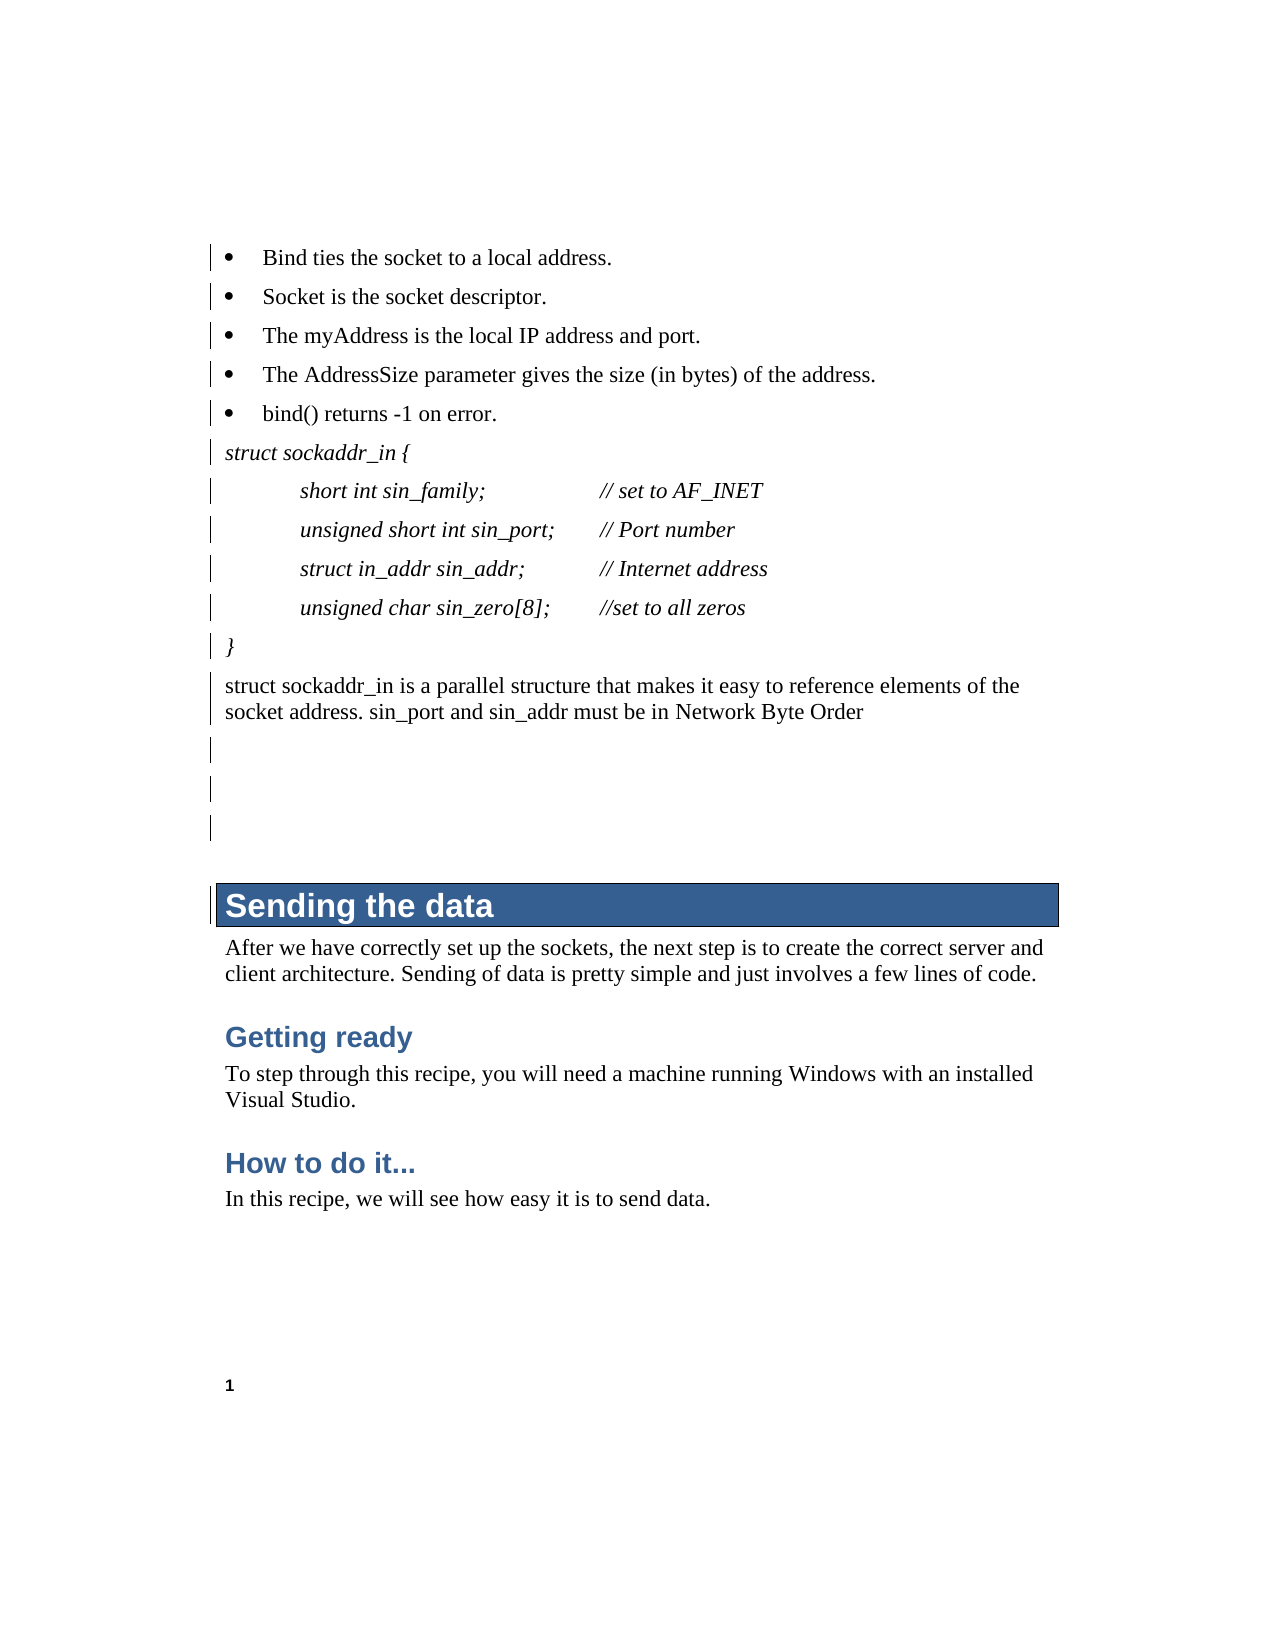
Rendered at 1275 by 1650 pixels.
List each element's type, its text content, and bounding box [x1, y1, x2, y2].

subtitle How to do it... [225, 1146, 1050, 1179]
list unsigned char sin_zero[8]; //set to all zeros [225, 594, 1050, 621]
list short int sin_family; // set to AF_INET [225, 478, 1050, 504]
subtitle Sending the data [217, 884, 1058, 926]
list The myAddress is the local IP address and port. [225, 322, 1050, 348]
text To step through this recipe, you will need a machine running Windows with an installed Visual Studio. [225, 1059, 1050, 1112]
list unsigned short int sin_port; // Port number [225, 516, 1050, 543]
list struct in_addr sin_addr; // Internet address [225, 555, 1050, 582]
list bind() returns -1 on error. [225, 400, 1050, 426]
subtitle Getting ready [225, 1020, 1050, 1053]
list Bind ties the socket to a local address. [225, 244, 1050, 271]
list struct sockaddr_in is a parallel structure that makes it easy to reference elements of the socket address. sin_port and sin_addr must be in Network Byte Order [225, 672, 1050, 724]
list The AddressSize parameter gives the size (in bytes) of the address. [225, 361, 1050, 387]
list } [225, 633, 1050, 659]
text After we have correctly set up the sockets, the next step is to create the correct server and client architecture. Sending of data is pretty simple and just involves a few lines of code. [225, 934, 1050, 986]
text In this recipe, we will see how easy it is to send data. [225, 1185, 1050, 1212]
list struct sockaddr_in { [225, 439, 1050, 465]
list Socket is the socket descriptor. [225, 283, 1050, 310]
